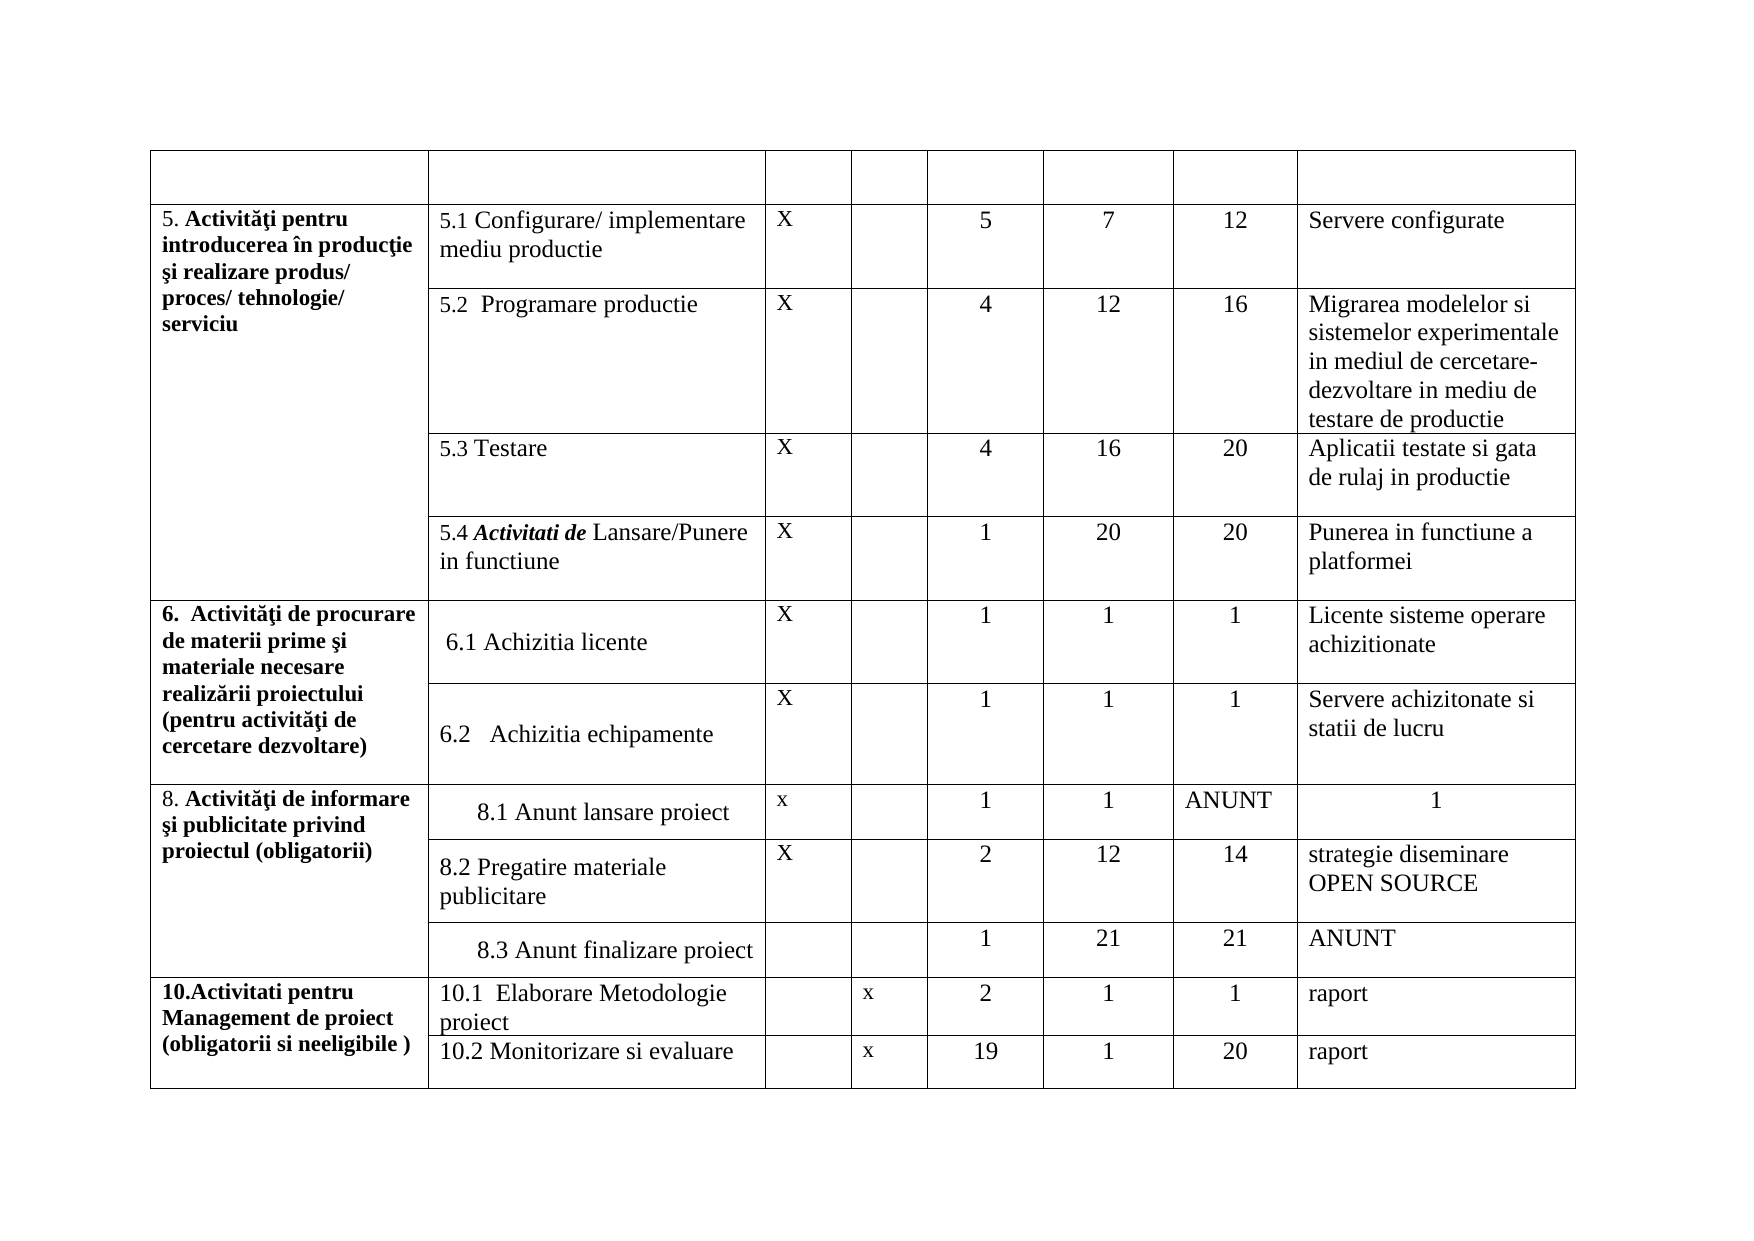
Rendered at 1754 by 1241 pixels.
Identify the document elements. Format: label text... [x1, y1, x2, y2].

table_cell 7 [1044, 151, 1173, 204]
table_cell 5.3 Testare [429, 434, 765, 516]
table_cell X [766, 840, 851, 922]
table_cell 4 [928, 434, 1043, 516]
table_cell 1 [1174, 978, 1297, 1035]
table_cell X [766, 434, 851, 516]
table_cell 7 [1044, 205, 1173, 288]
table_cell [852, 785, 927, 838]
table_cell 6.2 Achizitia echipamente [429, 684, 765, 784]
table_cell raport [1298, 978, 1575, 1035]
table_cell 8.3 Anunt finalizare proiect [429, 923, 765, 977]
table_cell 2 [928, 840, 1043, 922]
table_cell 5. Activităţi pentru introducerea în producţie şi realizare produs/ proces/ tehnologie/ serviciu [151, 205, 428, 599]
table_cell 1 [1044, 785, 1173, 838]
table_cell Punerea in functiune a platformei [1298, 517, 1575, 599]
table_cell 12 [1044, 840, 1173, 922]
table_cell [852, 684, 927, 784]
table_cell [852, 517, 927, 599]
table_cell 1 [928, 684, 1043, 784]
table_cell [852, 289, 927, 432]
table_cell 10.Activitati pentru Management de proiect (obligatorii si neeligibile ) [151, 978, 428, 1088]
table_cell ANUNT [1174, 785, 1297, 838]
table_cell 11 [1174, 151, 1297, 204]
table_cell 1 [928, 923, 1043, 977]
table_cell Servere configurate [1298, 205, 1575, 288]
table_cell 1 [1174, 684, 1297, 784]
table_cell Aplicatii testate si gata de rulaj in productie [1298, 434, 1575, 516]
table_cell Licente sisteme operare achizitionate [1298, 601, 1575, 683]
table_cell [1298, 151, 1575, 204]
table_cell [766, 978, 851, 1035]
table_cell strategie diseminare OPEN SOURCE [1298, 840, 1575, 922]
table_cell [852, 151, 927, 204]
table_cell 16 [1174, 289, 1297, 432]
table_cell x [852, 978, 927, 1035]
table_cell 1 [928, 601, 1043, 683]
table_cell 1 [928, 785, 1043, 838]
table_cell 1 [1044, 601, 1173, 683]
table_cell 5.4 Activitati de Lansare/Punere in functiune [429, 517, 765, 599]
table_cell 4 [928, 151, 1043, 204]
table_cell 12 [1174, 205, 1297, 288]
table_cell X [766, 151, 851, 204]
table_cell 10.1 Elaborare Metodologie proiect [429, 978, 765, 1035]
table_cell [852, 601, 927, 683]
table_cell 4 [928, 289, 1043, 432]
table_cell x [766, 785, 851, 838]
table_cell X [766, 517, 851, 599]
table_cell 16 [1044, 434, 1173, 516]
table_cell 20 [1044, 517, 1173, 599]
table_cell 8. Activităţi de informare şi publicitate privind proiectul (obligatorii) [151, 785, 428, 977]
table_cell 21 [1174, 923, 1297, 977]
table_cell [429, 1036, 765, 1088]
table_cell 1 [1044, 978, 1173, 1035]
table_cell 5.2 Programare productie [429, 289, 765, 432]
table_cell 1 [1044, 684, 1173, 784]
table_cell X [766, 205, 851, 288]
table_cell 1 [928, 517, 1043, 599]
table_cell 1 [1044, 1036, 1173, 1088]
table_cell [852, 840, 927, 922]
table_cell [852, 434, 927, 516]
table_cell 6. Activităţi de procurare de materii prime şi materiale necesare realizării proiectului (pentru activităţi de cercetare dezvoltare) [151, 601, 428, 784]
table_cell 12 [1044, 289, 1173, 432]
table_cell X [766, 601, 851, 683]
table_cell [852, 923, 927, 977]
table_cell 8.1 Anunt lansare proiect [429, 785, 765, 838]
table_cell 5.1 Configurare/ implementare mediu productie [429, 205, 765, 288]
table_cell X [766, 684, 851, 784]
table_cell [852, 205, 927, 288]
table_cell 6.1 Achizitia licente [429, 601, 765, 683]
table_cell Servere achizitonate si statii de lucru [1298, 684, 1575, 784]
table_cell raport [1298, 1036, 1575, 1088]
table_cell 2 [928, 978, 1043, 1035]
table_cell 8.2 Pregatire materiale publicitare [429, 840, 765, 922]
table_cell ANUNT [1298, 923, 1575, 977]
table_cell 1 [1298, 785, 1575, 838]
table_cell 5 [928, 205, 1043, 288]
table_cell X [766, 289, 851, 432]
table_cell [429, 151, 765, 204]
table_cell 20 [1174, 1036, 1297, 1088]
table_cell x [852, 1036, 927, 1088]
table_cell 19 [928, 1036, 1043, 1088]
table_cell 20 [1174, 517, 1297, 599]
table_cell 20 [1174, 434, 1297, 516]
table_cell Migrarea modelelor si sistemelor experimentale in mediul de cercetare-dezvoltare in mediu de testare de productie [1298, 289, 1575, 432]
table_cell 1 [1174, 601, 1297, 683]
table_cell 14 [1174, 840, 1297, 922]
table_cell [766, 1036, 851, 1088]
table_cell [766, 923, 851, 977]
table_cell 21 [1044, 923, 1173, 977]
